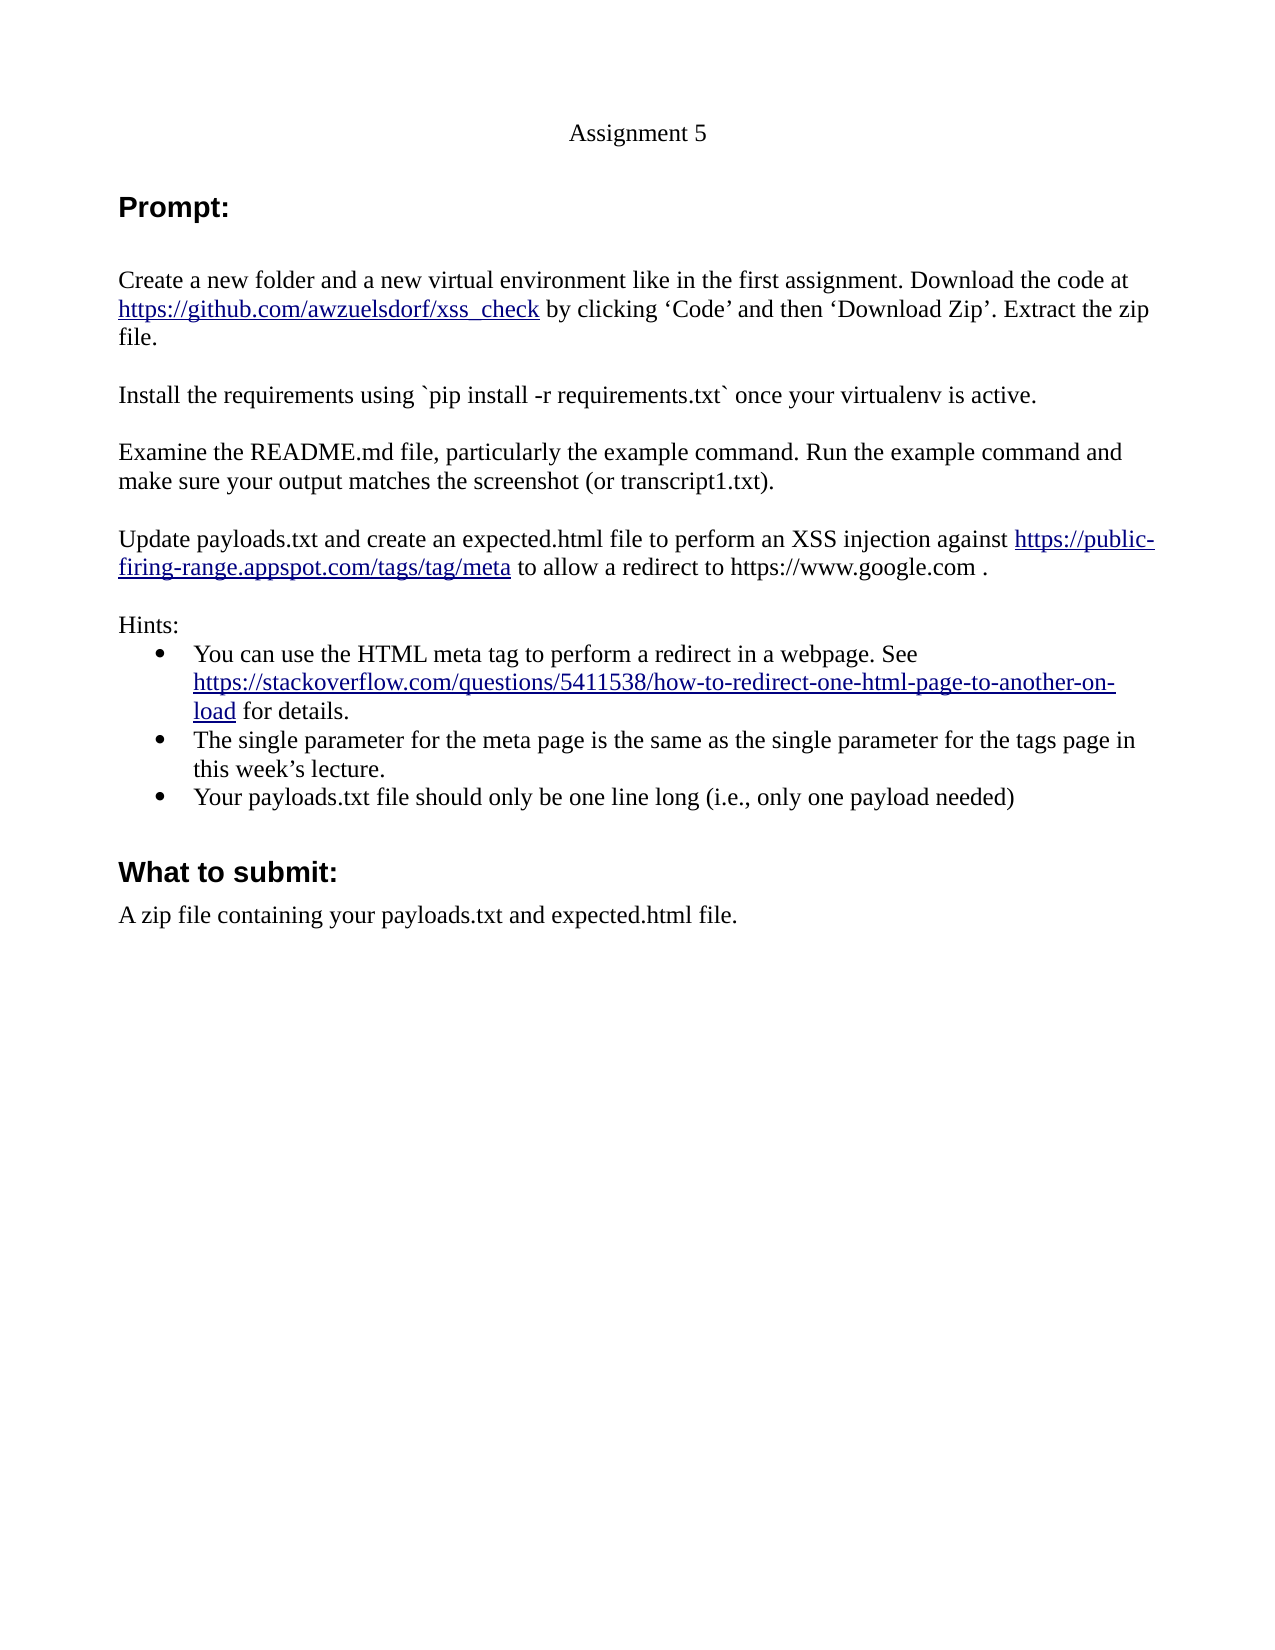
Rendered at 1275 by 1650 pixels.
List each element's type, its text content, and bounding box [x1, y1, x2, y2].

text A zip file containing your payloads.txt and expected.html file. [118, 901, 1157, 929]
text Update payloads.txt and create an expected.html file to perform an XSS injection against https://public-firing-range.appspot.com/tags/tag/meta to allow a redirect to https://www.google.com . [118, 524, 1157, 581]
subtitle What to submit: [118, 854, 1157, 888]
list The single parameter for the meta page is the same as the single parameter for the tags page in this week’s lecture. [156, 725, 1157, 782]
text Hints: [118, 610, 1157, 639]
text Create a new folder and a new virtual environment like in the first assignment. Download the code at https://github.com/awzuelsdorf/xss_check by clicking ‘Code’ and then ‘Download Zip’. Extract the zip file. [118, 265, 1157, 351]
subtitle Prompt: [118, 190, 1157, 224]
list Your payloads.txt file should only be one line long (i.e., only one payload needed) [156, 782, 1157, 840]
text Examine the README.md file, particularly the example command. Run the example command and make sure your output matches the screenshot (or transcript1.txt). [118, 437, 1157, 495]
list You can use the HTML meta tag to perform a redirect in a webpage. See https://stackoverflow.com/questions/5411538/how-to-redirect-one-html-page-to-another-on-load for details. [156, 639, 1157, 725]
text Assignment 5 [118, 118, 1157, 147]
text Install the requirements using `pip install -r requirements.txt` once your virtualenv is active. [118, 380, 1157, 409]
